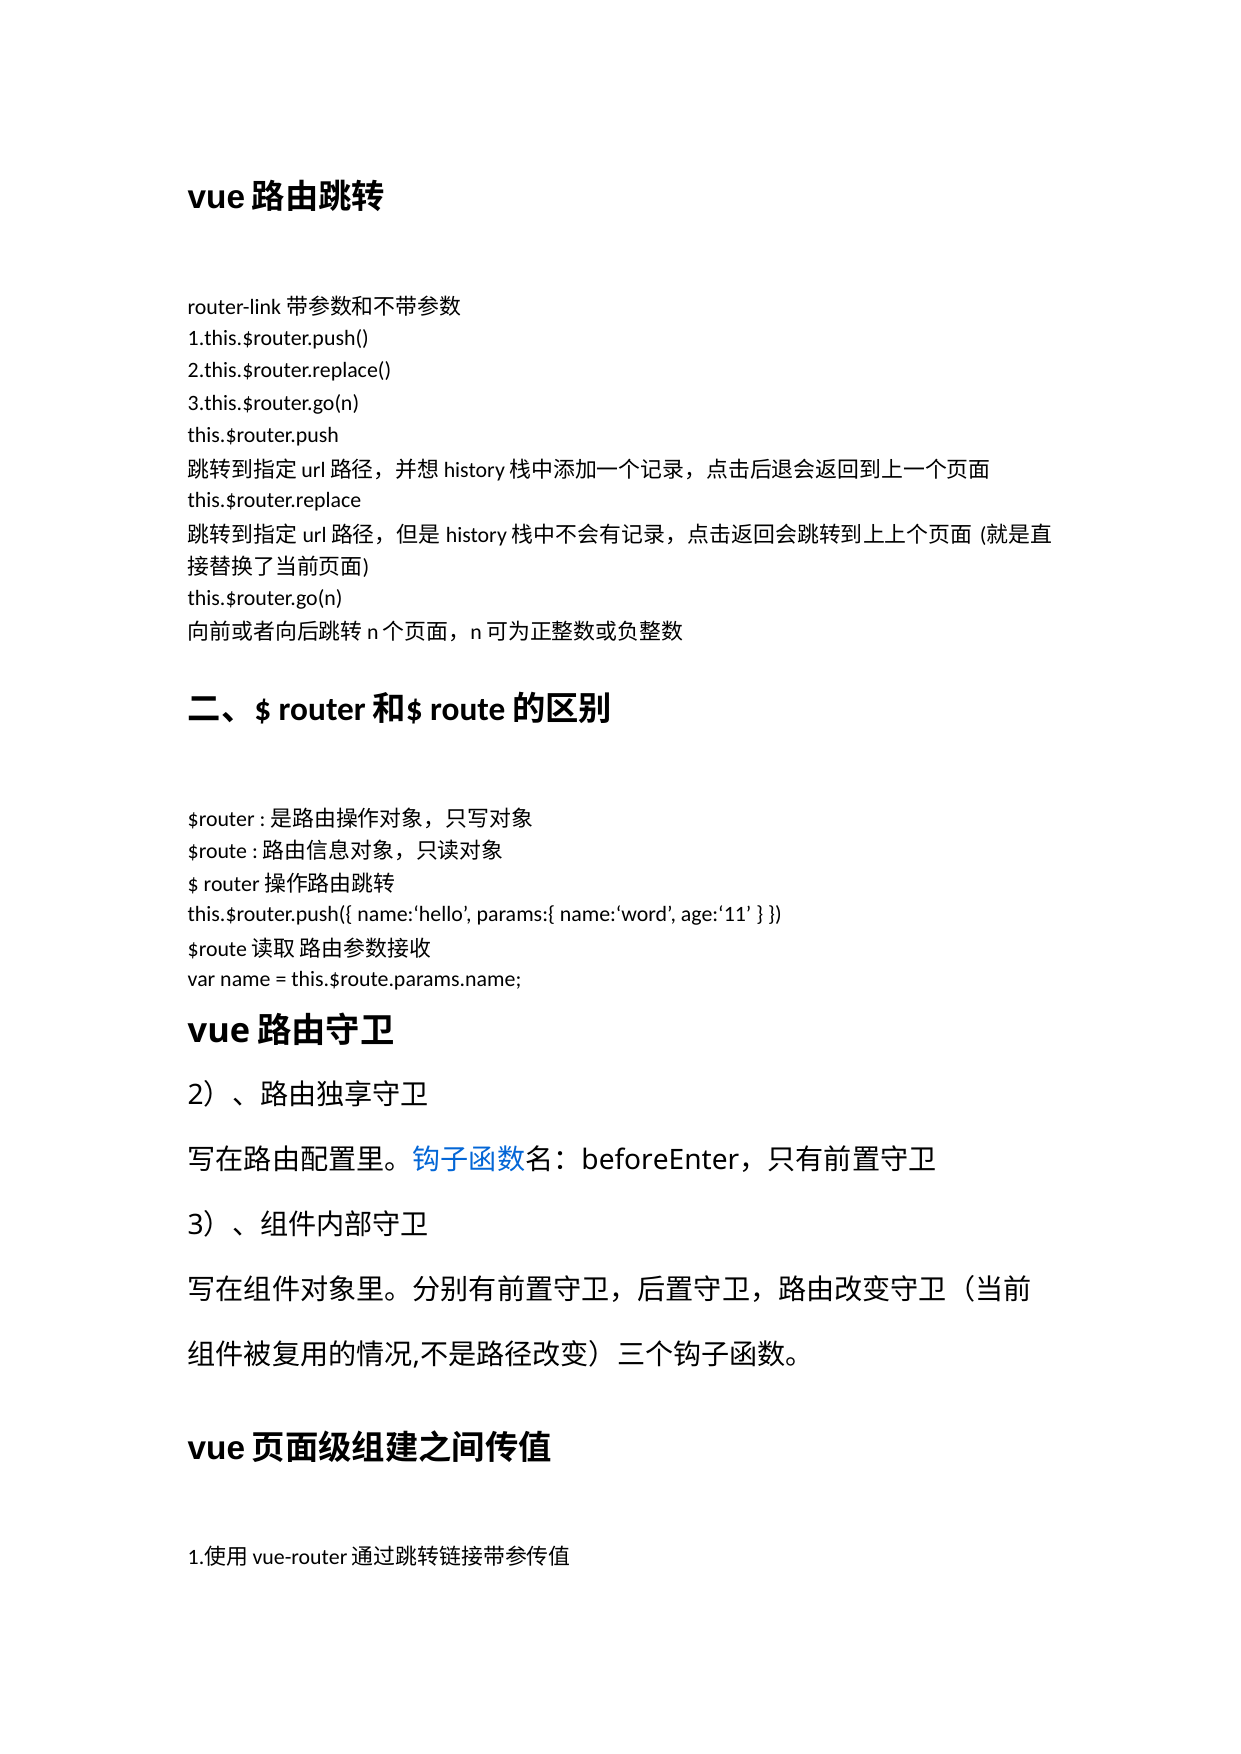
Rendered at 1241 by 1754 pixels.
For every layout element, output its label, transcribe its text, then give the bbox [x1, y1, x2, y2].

text 跳转到指定url路径，并想history栈中添加一个记录，点击后退会返回到上一个页面 [187, 451, 1053, 484]
text $route读取 路由参数接收 [187, 930, 1053, 963]
text 3.this.$router.go(n) [187, 386, 1053, 419]
text 1.使用vue-router通过跳转链接带参传值 [187, 1539, 1053, 1571]
subtitle vue页面级组建之间传值 [187, 1412, 1053, 1477]
text 写在组件对象里。分别有前置守卫，后置守卫，路由改变守卫（当前组件被复用的情况,不是路径改变）三个钩子函数。 [187, 1255, 1053, 1385]
text 跳转到指定url路径，但是history栈中不会有记录，点击返回会跳转到上上个页面 (就是直接替换了当前页面) [187, 516, 1053, 581]
text $ router操作路由跳转 [187, 865, 1053, 898]
text this.$router.push [187, 419, 1053, 451]
text 2）、路由独享守卫 [187, 1060, 1053, 1125]
text 向前或者向后跳转n个页面，n可为正整数或负整数 [187, 614, 1053, 646]
text this.$router.replace [187, 484, 1053, 516]
text 3）、组件内部守卫 [187, 1190, 1053, 1255]
text router-link 带参数和不带参数 [187, 289, 1053, 321]
text this.$router.push({ name:‘hello’, params:{ name:‘word’, age:‘11’ } }) [187, 898, 1053, 930]
subtitle 二、$ router和$ route的区别 [187, 673, 1053, 738]
text var name = this.$route.params.name; [187, 963, 1053, 995]
subtitle vue路由跳转 [187, 162, 1053, 227]
text this.$router.go(n) [187, 581, 1053, 614]
text 2.this.$router.replace() [187, 354, 1053, 386]
text $route : 路由信息对象，只读对象 [187, 833, 1053, 865]
text $router : 是路由操作对象，只写对象 [187, 800, 1053, 833]
text vue路由守卫 [187, 995, 1053, 1060]
text 写在路由配置里。钩子函数名：beforeEnter，只有前置守卫 [187, 1125, 1053, 1190]
text 1.this.$router.push() [187, 321, 1053, 354]
